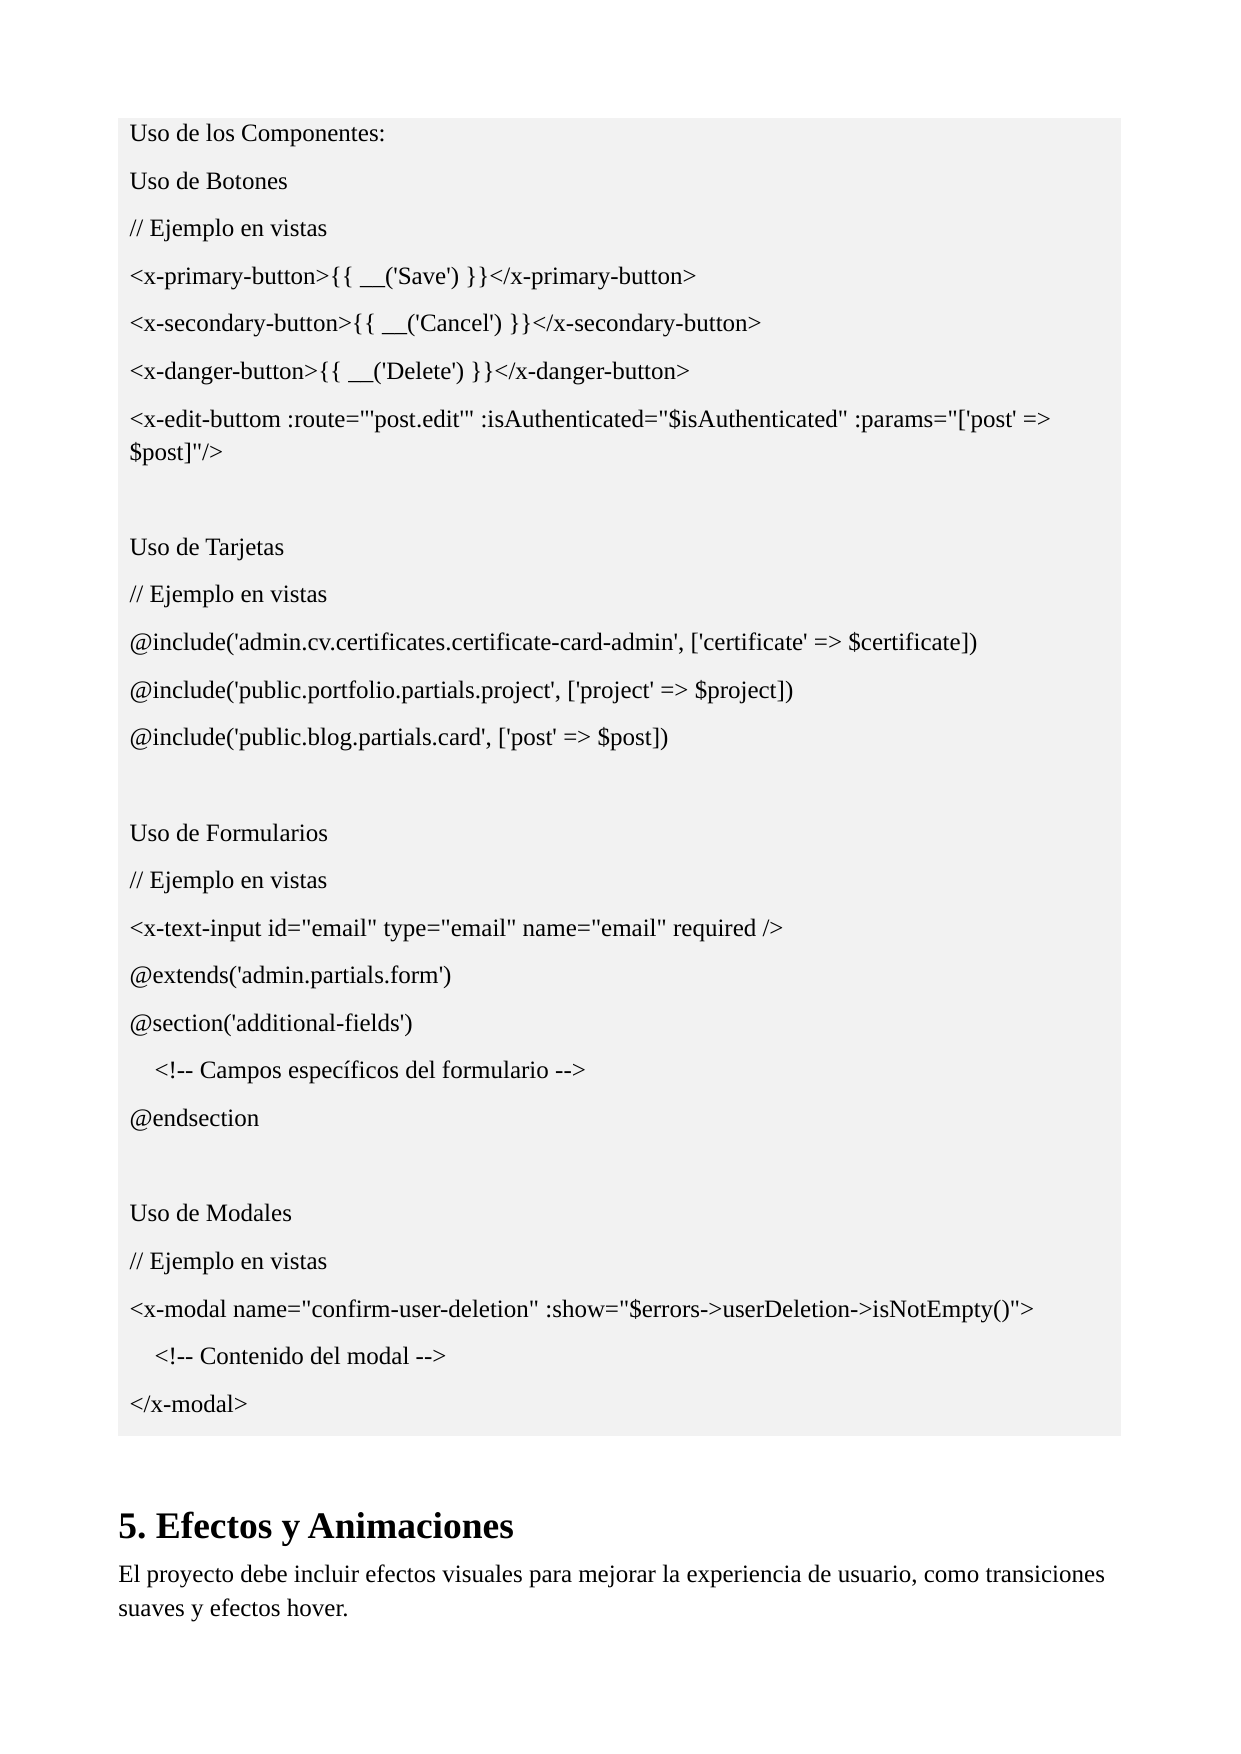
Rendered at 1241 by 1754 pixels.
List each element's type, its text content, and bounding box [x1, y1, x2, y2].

subtitle 5. Efectos y Animaciones [118, 1504, 1122, 1547]
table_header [118, 118, 1121, 1436]
text El proyecto debe incluir efectos visuales para mejorar la experiencia de usuario, como transiciones suaves y efectos hover. [118, 1559, 1122, 1621]
